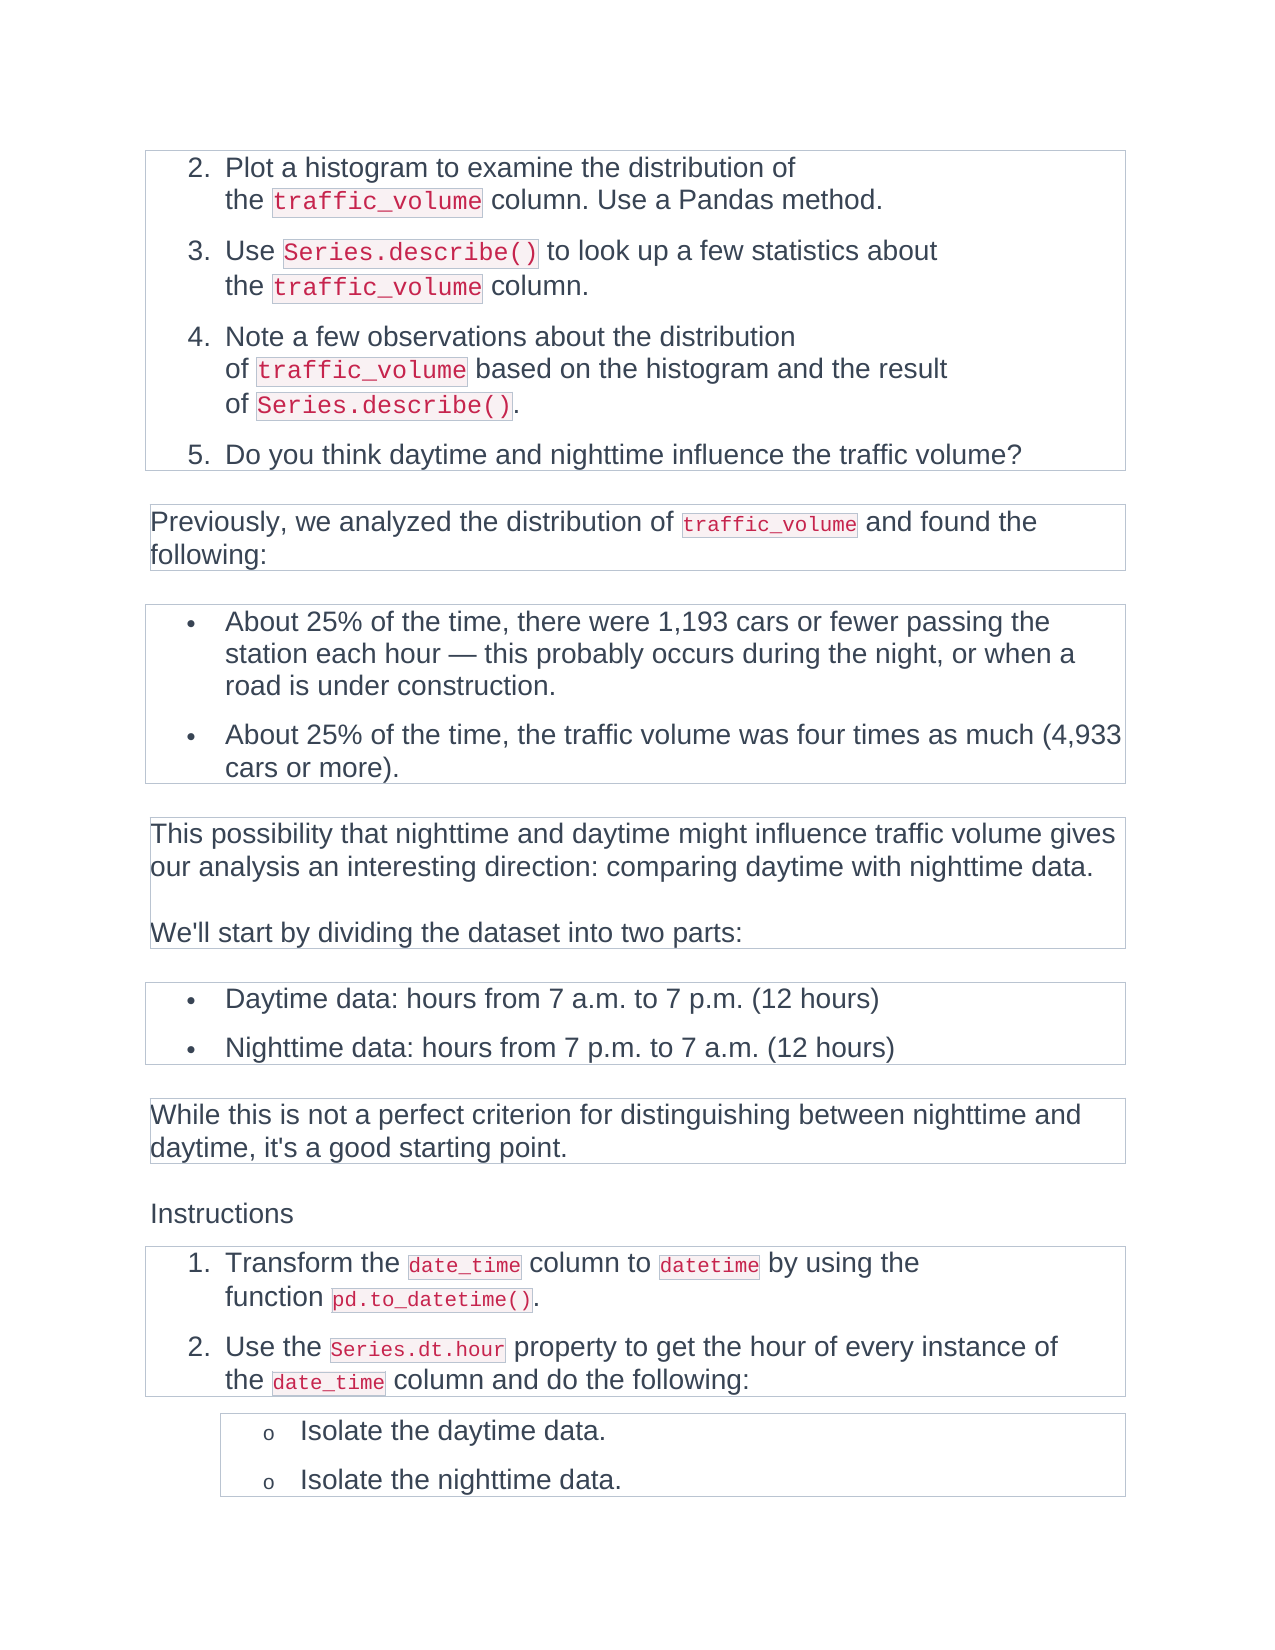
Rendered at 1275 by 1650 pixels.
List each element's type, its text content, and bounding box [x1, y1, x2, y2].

list Note a few observations about the distribution of traffic_volume based on the histogram and the result of Series.describe(). [146, 319, 1125, 421]
list Use Series.describe() to look up a few statistics about the traffic_volume column. [146, 233, 1125, 303]
text Instructions [150, 1197, 1125, 1229]
list Use the Series.dt.hour property to get the hour of every instance of the date_time column and do the following: [146, 1329, 1125, 1396]
list About 25% of the time, the traffic volume was four times as much (4,933 cars or more). [146, 718, 1125, 783]
list Nighttime data: hours from 7 p.m. to 7 a.m. (12 hours) [146, 1031, 1125, 1064]
list Do you think daytime and nighttime influence the traffic volume? [146, 437, 1125, 470]
text While this is not a perfect criterion for distinguishing between nighttime and daytime, it's a good starting point. [151, 1099, 1125, 1163]
text We'll start by dividing the dataset into two parts: [151, 915, 1125, 948]
list Daytime data: hours from 7 a.m. to 7 p.m. (12 hours) [146, 983, 1125, 1015]
list Plot a histogram to examine the distribution of the traffic_volume column. Use a Pandas method. [146, 151, 1125, 217]
list Isolate the nighttime data. [221, 1463, 1125, 1496]
list Isolate the daytime data. [221, 1414, 1125, 1446]
list About 25% of the time, there were 1,193 cars or fewer passing the station each hour — this probably occurs during the night, or when a road is under construction. [146, 605, 1125, 702]
text This possibility that nighttime and daytime might influence traffic volume gives our analysis an interesting direction: comparing daytime with nighttime data. [151, 818, 1125, 882]
text Previously, we analyzed the distribution of traffic_volume and found the following: [151, 505, 1125, 570]
list Transform the date_time column to datetime by using the function pd.to_datetime(). [146, 1247, 1125, 1313]
